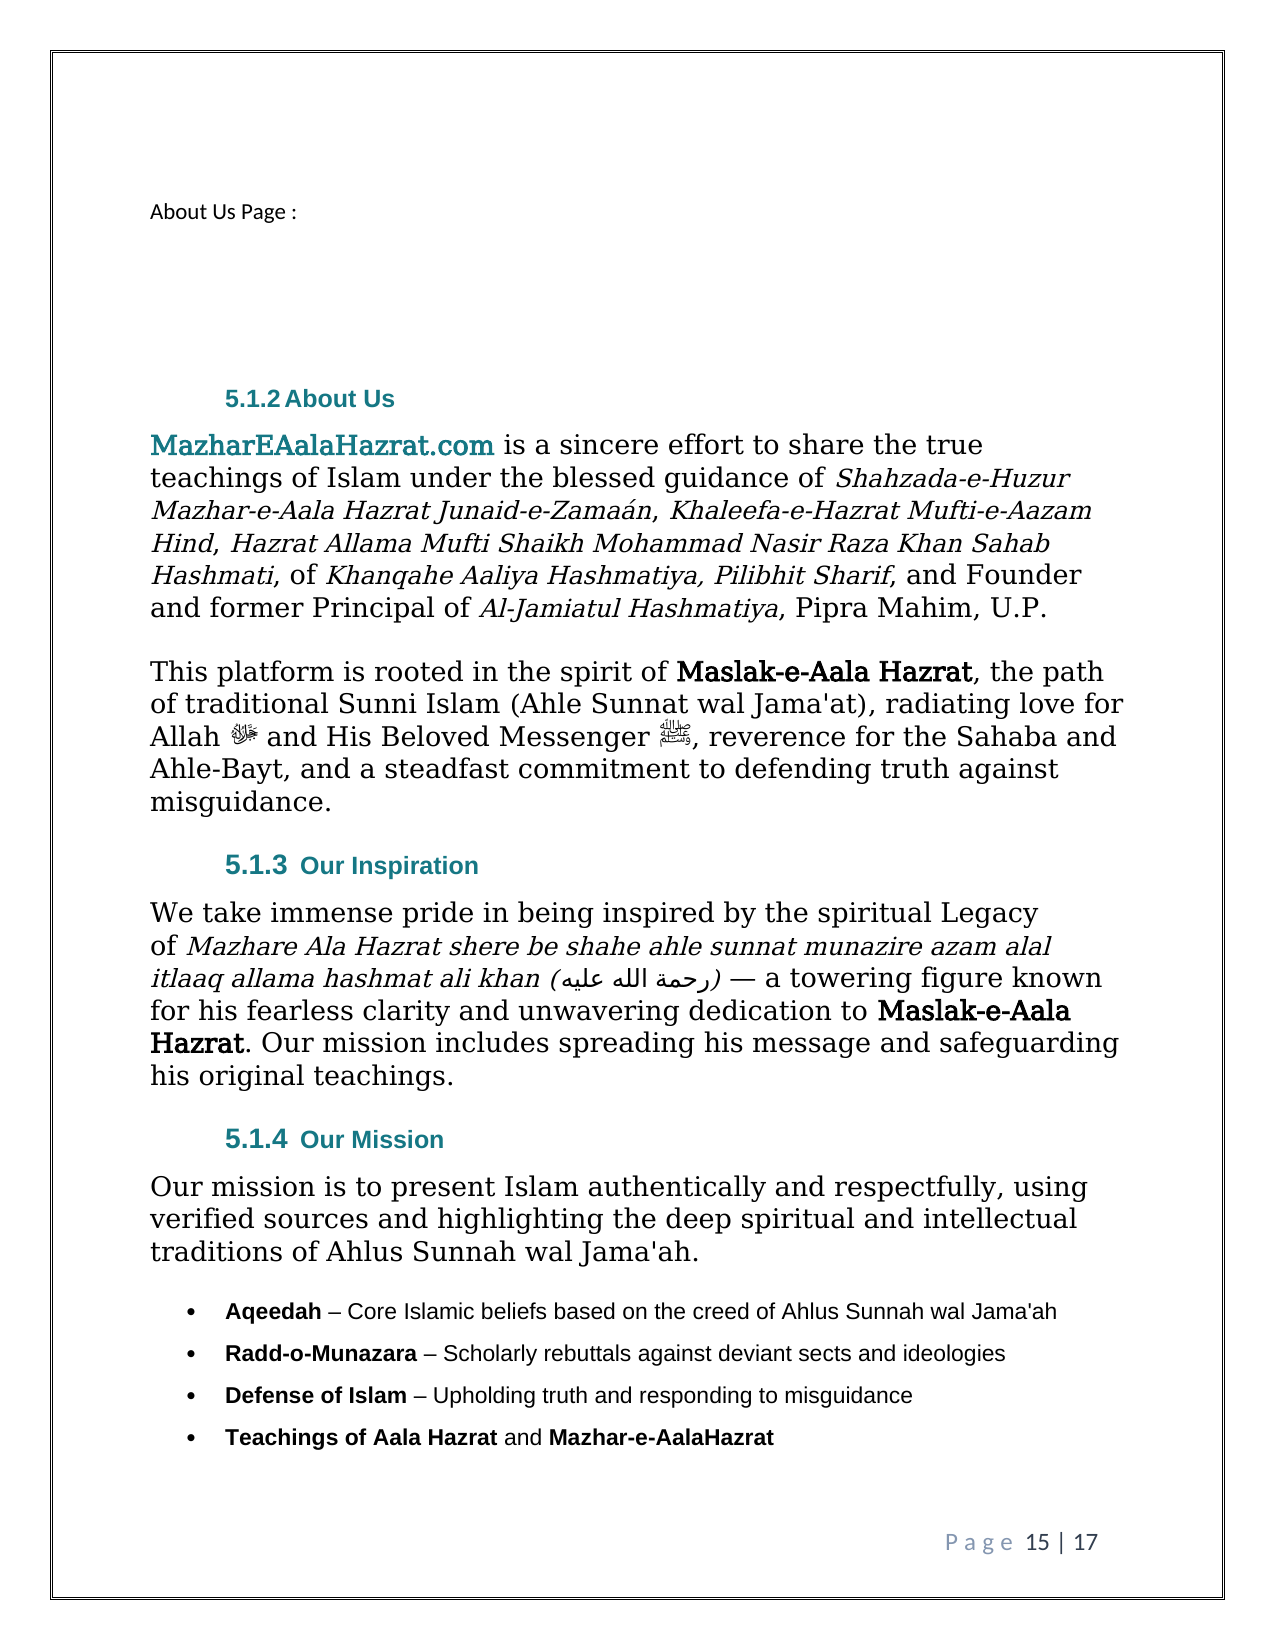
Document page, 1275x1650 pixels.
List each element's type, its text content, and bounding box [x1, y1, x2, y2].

text About Us Page : [150, 197, 1125, 225]
text This platform is rooted in the spirit of Maslak-e-Aala Hazrat, the path of traditional Sunni Islam (Ahle Sunnat wal Jama'at), radiating love for Allah ﷻ and His Beloved Messenger ﷺ, reverence for the Sahaba and Ahle-Bayt, and a steadfast commitment to defending truth against misguidance. [150, 654, 1125, 817]
list Radd-o-Munazara – Scholarly rebuttals against deviant sects and ideologies [187, 1340, 1125, 1366]
list Defense of Islam – Upholding truth and responding to misguidance [187, 1382, 1125, 1408]
subtitle About Us [225, 384, 1143, 413]
list Aqeedah – Core Islamic beliefs based on the creed of Ahlus Sunnah wal Jama'ah [187, 1298, 1125, 1324]
text We take immense pride in being inspired by the spiritual Legacy of Mazhare Ala Hazrat shere be shahe ahle sunnat munazire azam alal itlaaq allama hashmat ali khan (رحمة الله عليه) — a towering figure known for his fearless clarity and unwavering dedication to Maslak-e-Aala Hazrat. Our mission includes spreading his message and safeguarding his original teachings. [150, 896, 1125, 1091]
text Our mission is to present Islam authentically and respectfully, using verified sources and highlighting the deep spiritual and intellectual traditions of Ahlus Sunnah wal Jama'ah. [150, 1169, 1125, 1267]
text MazharEAalaHazrat.com is a sincere effort to share the true teachings of Islam under the blessed guidance of Shahzada-e-Huzur Mazhar-e-Aala Hazrat Junaid-e-Zamaán, Khaleefa-e-Hazrat Mufti-e-Aazam Hind, Hazrat Allama Mufti Shaikh Mohammad Nasir Raza Khan Sahab Hashmati, of Khanqahe Aaliya Hashmatiya, Pilibhit Sharif, and Founder and former Principal of Al-Jamiatul Hashmatiya, Pipra Mahim, U.P. [150, 428, 1125, 623]
subtitle Our Inspiration [225, 848, 1143, 881]
list Teachings of Aala Hazrat and Mazhar-e-AalaHazrat [187, 1424, 1125, 1450]
subtitle Our Mission [225, 1122, 1143, 1154]
